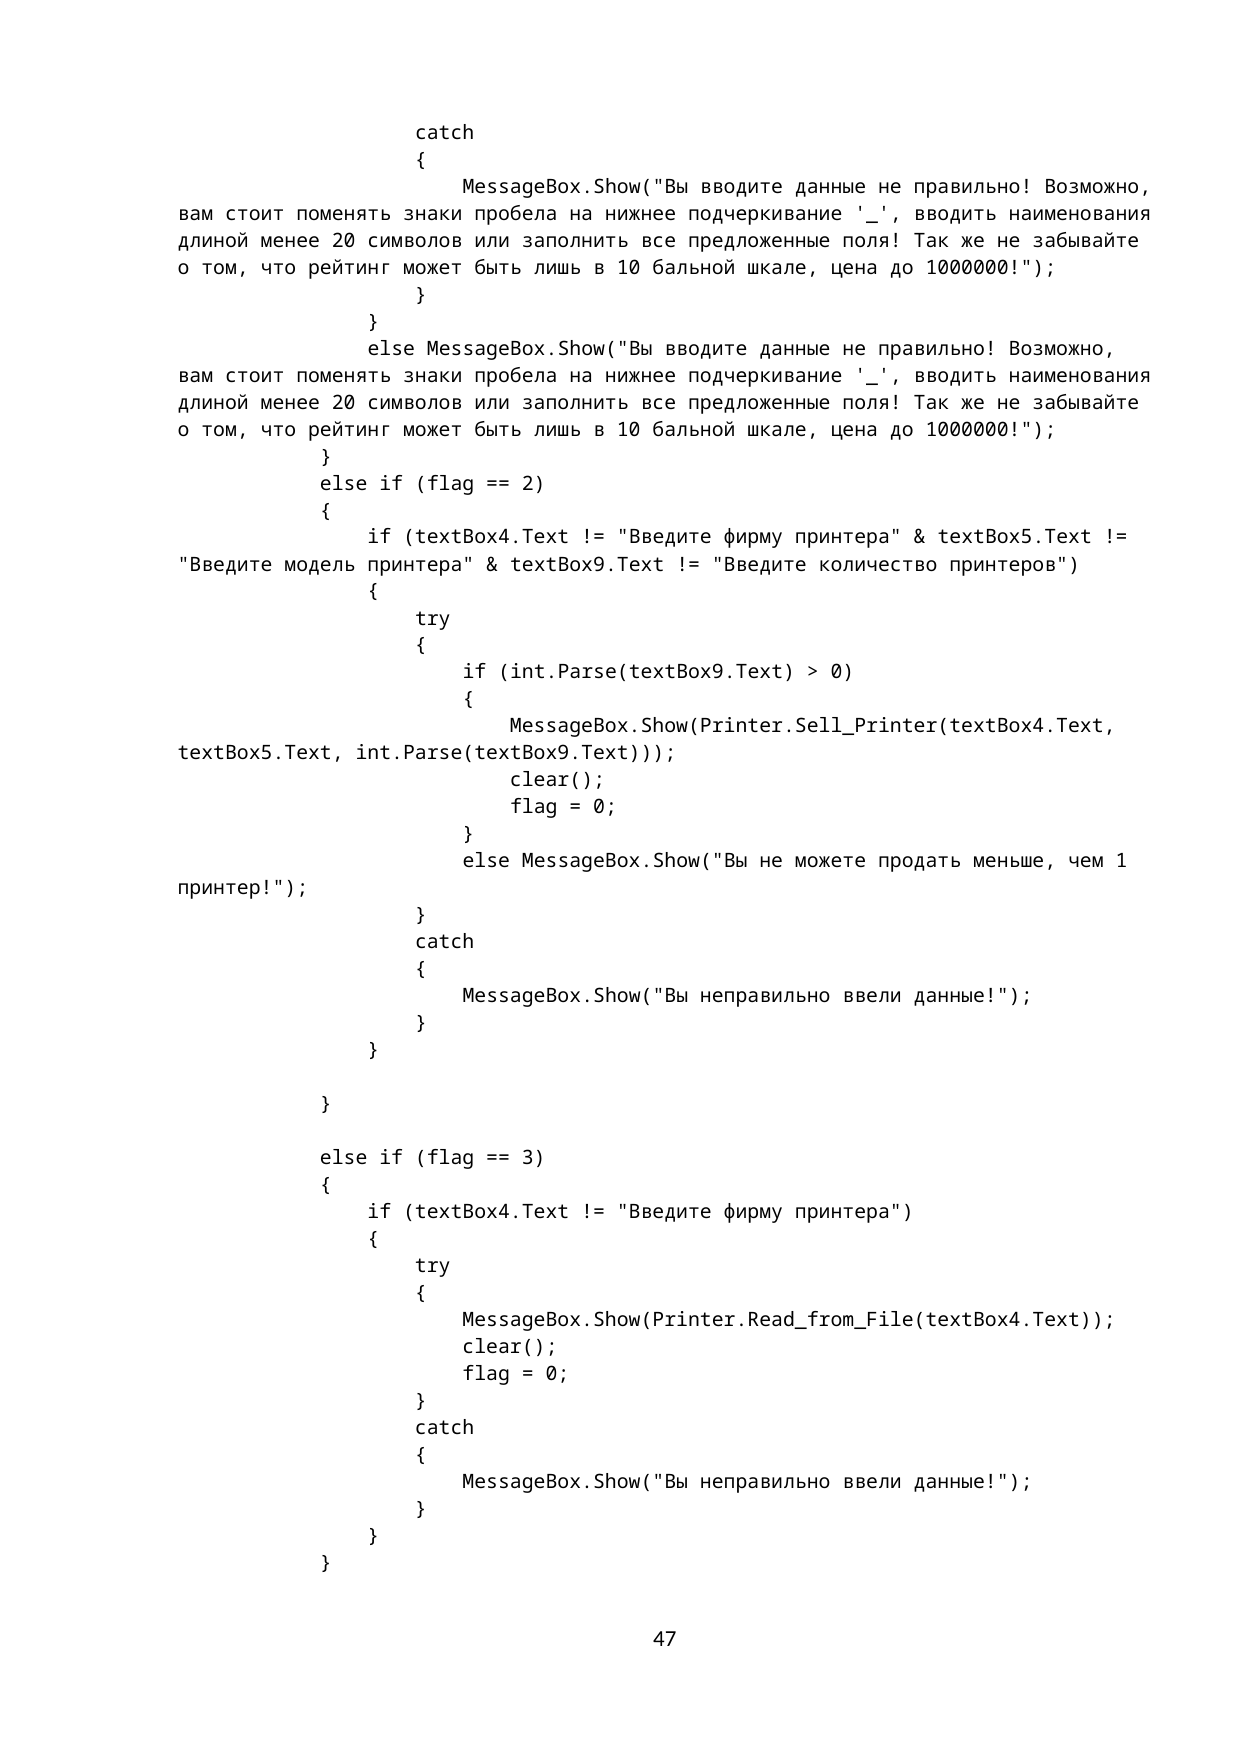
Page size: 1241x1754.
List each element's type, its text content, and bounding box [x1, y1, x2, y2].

text } [177, 280, 1152, 307]
text { [177, 631, 1152, 658]
text } [177, 901, 1152, 927]
text } [177, 1521, 1152, 1548]
text { [177, 145, 1152, 172]
text { [177, 577, 1152, 604]
text { [177, 954, 1152, 981]
text catch [177, 927, 1152, 954]
text MessageBox.Show(Printer.Read_from_File(textBox4.Text)); [177, 1305, 1152, 1332]
text MessageBox.Show("Вы неправильно ввели данные!"); [177, 1467, 1152, 1494]
text MessageBox.Show("Вы неправильно ввели данные!"); [177, 981, 1152, 1008]
text flag = 0; [177, 793, 1152, 819]
text { [177, 685, 1152, 712]
text clear(); [177, 1332, 1152, 1359]
text } [177, 1089, 1152, 1116]
text MessageBox.Show(Printer.Sell_Printer(textBox4.Text, textBox5.Text, int.Parse(textBox9.Text))); [177, 712, 1152, 766]
text try [177, 1251, 1152, 1278]
text else MessageBox.Show("Вы не можете продать меньше, чем 1 принтер!"); [177, 847, 1152, 901]
text else if (flag == 2) [177, 469, 1152, 496]
text } [177, 442, 1152, 469]
text } [177, 819, 1152, 847]
text clear(); [177, 766, 1152, 793]
text } [177, 1035, 1152, 1062]
text MessageBox.Show("Вы вводите данные не правильно! Возможно, вам стоит поменять знаки пробела на нижнее подчеркивание '_', вводить наименования длиной менее 20 символов или заполнить все предложенные поля! Так же не забывайте о том, что рейтинг может быть лишь в 10 бальной шкале, цена до 1000000!"); [177, 172, 1152, 280]
text if (int.Parse(textBox9.Text) > 0) [177, 658, 1152, 685]
text catch [177, 1413, 1152, 1440]
text if (textBox4.Text != "Введите фирму принтера") [177, 1197, 1152, 1224]
text { [177, 1224, 1152, 1251]
text } [177, 1548, 1152, 1575]
text flag = 0; [177, 1359, 1152, 1386]
text catch [177, 118, 1152, 145]
text { [177, 496, 1152, 523]
text try [177, 604, 1152, 631]
text } [177, 1386, 1152, 1413]
text { [177, 1440, 1152, 1467]
text } [177, 1008, 1152, 1035]
text if (textBox4.Text != "Введите фирму принтера" & textBox5.Text != "Введите модель принтера" & textBox9.Text != "Введите количество принтеров") [177, 523, 1152, 577]
text } [177, 1494, 1152, 1521]
text { [177, 1278, 1152, 1305]
text { [177, 1170, 1152, 1197]
text else if (flag == 3) [177, 1143, 1152, 1170]
text } [177, 307, 1152, 334]
